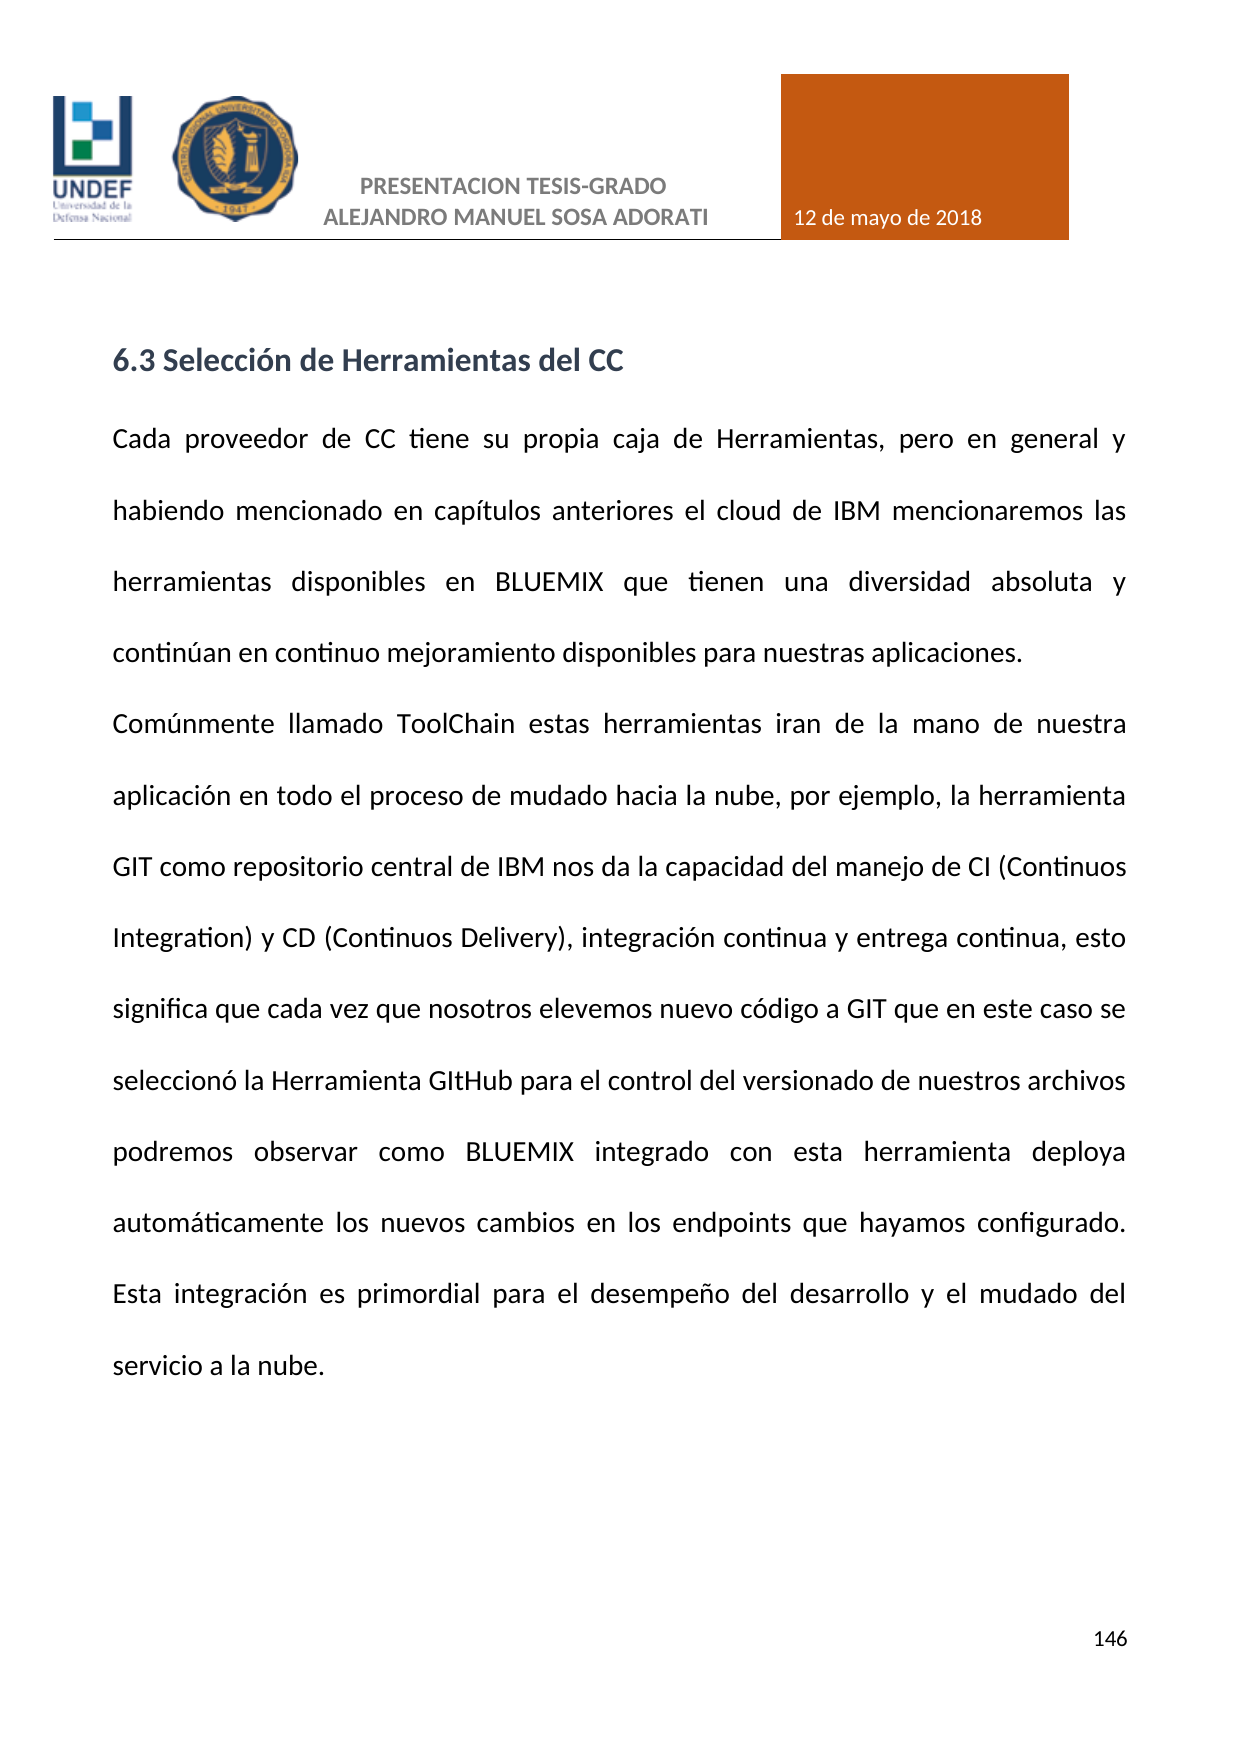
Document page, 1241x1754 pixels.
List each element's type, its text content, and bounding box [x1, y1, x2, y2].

text 6.3 Selección de Herramientas del CC [112, 339, 1128, 380]
text Cada proveedor de CC tiene su propia caja de Herramientas, pero en general y habiendo mencionado en capítulos anteriores el cloud de IBM mencionaremos las herramientas disponibles en BLUEMIX que tienen una diversidad absoluta y continúan en continuo mejoramiento disponibles para nuestras aplicaciones. [112, 421, 1128, 670]
text Comúnmente llamado ToolChain estas herramientas iran de la mano de nuestra aplicación en todo el proceso de mudado hacia la nube, por ejemplo, la herramienta GIT como repositorio central de IBM nos da la capacidad del manejo de CI (Continuos Integration) y CD (Continuos Delivery), integración continua y entrega continua, esto significa que cada vez que nosotros elevemos nuevo código a GIT que en este caso se seleccionó la Herramienta GItHub para el control del versionado de nuestros archivos podremos observar como BLUEMIX integrado con esta herramienta deploya automáticamente los nuevos cambios en los endpoints que hayamos configurado. Esta integración es primordial para el desempeño del desarrollo y el mudado del servicio a la nube. [112, 706, 1128, 1382]
picture [52, 96, 299, 222]
